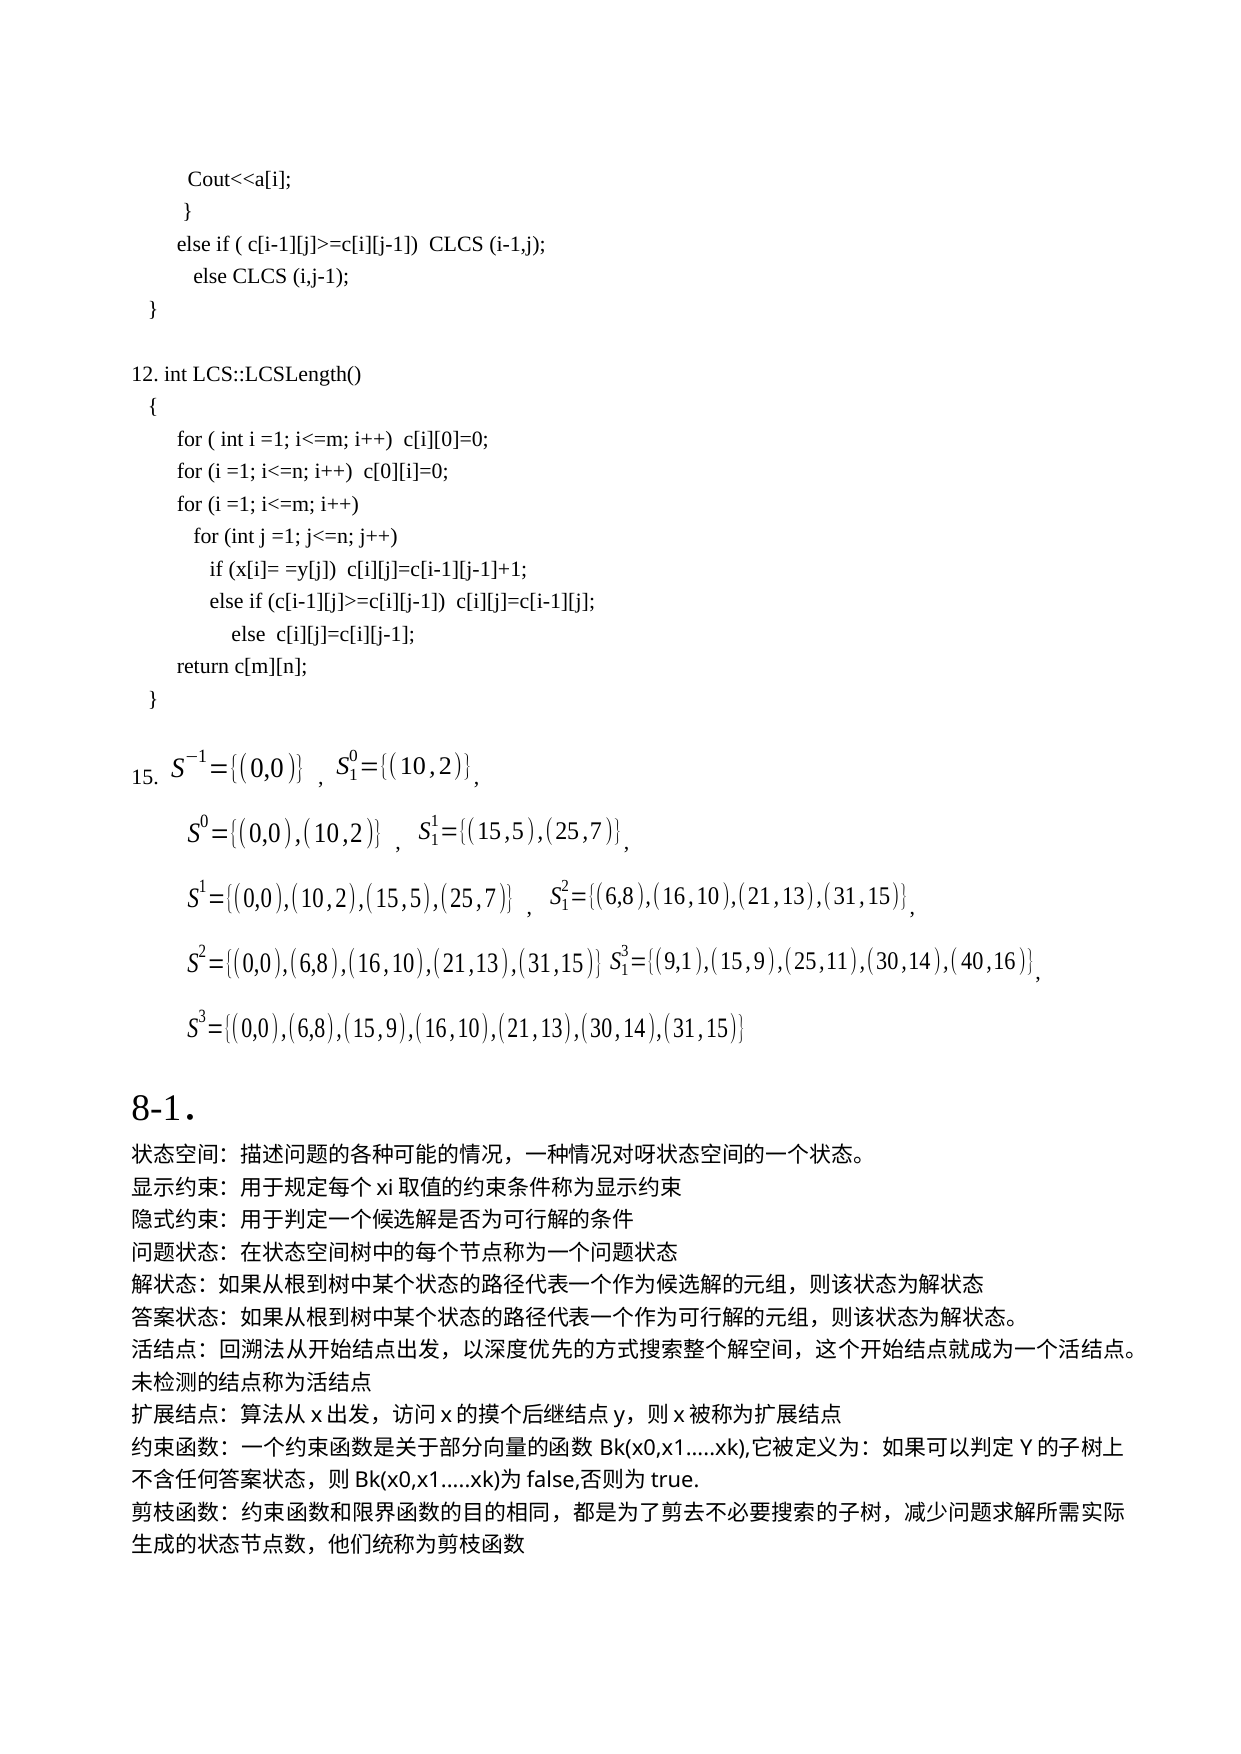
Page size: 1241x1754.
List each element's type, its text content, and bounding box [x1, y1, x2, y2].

text for ( int i =1; i<=m; i++) c[i][0]=0; [131, 422, 1125, 454]
text for (int j =1; j<=n; j++) [131, 519, 1125, 552]
text 显示约束：用于规定每个xi取值的约束条件称为显示约束 [131, 1169, 1125, 1202]
text , [186, 942, 1125, 1007]
text else CLCS (i,j-1); [131, 259, 1125, 292]
text 答案状态：如果从根到树中某个状态的路径代表一个作为可行解的元组，则该状态为解状态。 [131, 1299, 1125, 1332]
text 剪枝函数：约束函数和限界函数的目的相同，都是为了剪去不必要搜索的子树，减少问题求解所需实际生成的状态节点数，他们统称为剪枝函数 [131, 1494, 1125, 1559]
text 约束函数：一个约束函数是关于部分向量的函数Bk(x0,x1.....xk),它被定义为：如果可以判定Y的子树上不含任何答案状态，则Bk(x0,x1.....xk)为false,否则为true. [131, 1429, 1125, 1494]
text 活结点：回溯法从开始结点出发，以深度优先的方式搜索整个解空间，这个开始结点就成为一个活结点。未检测的结点称为活结点 [131, 1332, 1125, 1397]
text , , [131, 877, 1125, 942]
text , , [131, 812, 1125, 877]
text } [131, 194, 1125, 227]
text else if ( c[i-1][j]>=c[i][j-1]) CLCS (i-1,j); [131, 227, 1125, 259]
text Cout<<a[i]; [131, 162, 1125, 194]
text 隐式约束：用于判定一个候选解是否为可行解的条件 [131, 1202, 1125, 1234]
text } [131, 682, 1125, 714]
text { [131, 389, 1125, 422]
text else if (c[i-1][j]>=c[i][j-1]) c[i][j]=c[i-1][j]; [131, 584, 1125, 617]
text 状态空间：描述问题的各种可能的情况，一种情况对呀状态空间的一个状态。 [131, 1137, 1125, 1169]
text if (x[i]= =y[j]) c[i][j]=c[i-1][j-1]+1; [131, 552, 1125, 584]
text 解状态：如果从根到树中某个状态的路径代表一个作为候选解的元组，则该状态为解状态 [131, 1267, 1125, 1299]
text 扩展结点：算法从x出发，访问x的摸个后继结点y，则x被称为扩展结点 [131, 1397, 1125, 1429]
text else c[i][j]=c[i][j-1]; [131, 617, 1125, 649]
text 15. , , [131, 747, 1125, 812]
text 8-1． [131, 1072, 1125, 1137]
text } [131, 292, 1125, 324]
text return c[m][n]; [131, 649, 1125, 682]
text for (i =1; i<=n; i++) c[0][i]=0; [131, 454, 1125, 487]
text 问题状态：在状态空间树中的每个节点称为一个问题状态 [131, 1234, 1125, 1267]
text 12. int LCS::LCSLength() [131, 357, 1125, 389]
text for (i =1; i<=m; i++) [131, 487, 1125, 519]
